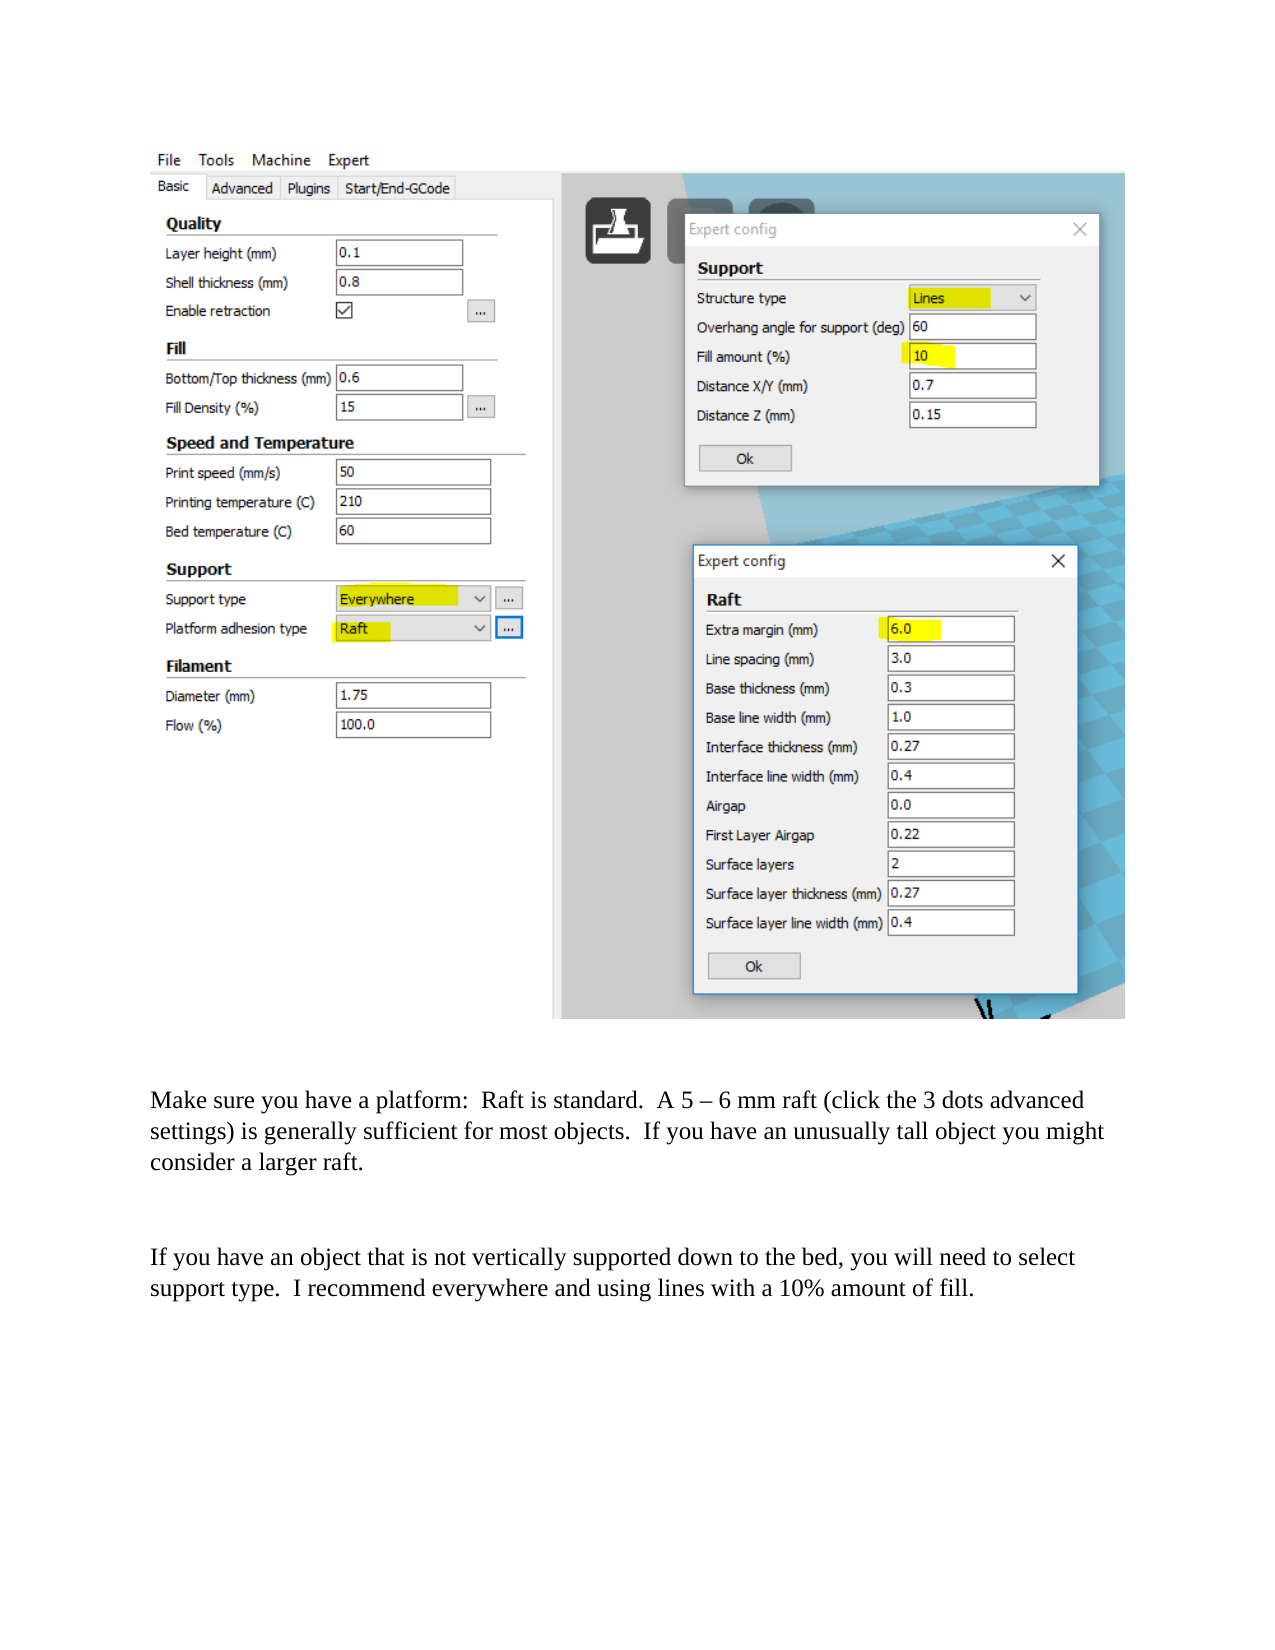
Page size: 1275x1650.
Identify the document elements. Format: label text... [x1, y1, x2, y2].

text If you have an object that is not vertically supported down to the bed, you will need to select support type. I recommend everywhere and using lines with a 10% amount of fill. [150, 1242, 1125, 1302]
text Make sure you have a platform: Raft is standard. A 5 – 6 mm raft (click the 3 dots advanced settings) is generally sufficient for most objects. If you have an unusually tall object you might consider a larger raft. [150, 1085, 1125, 1176]
picture [150, 150, 1125, 1019]
